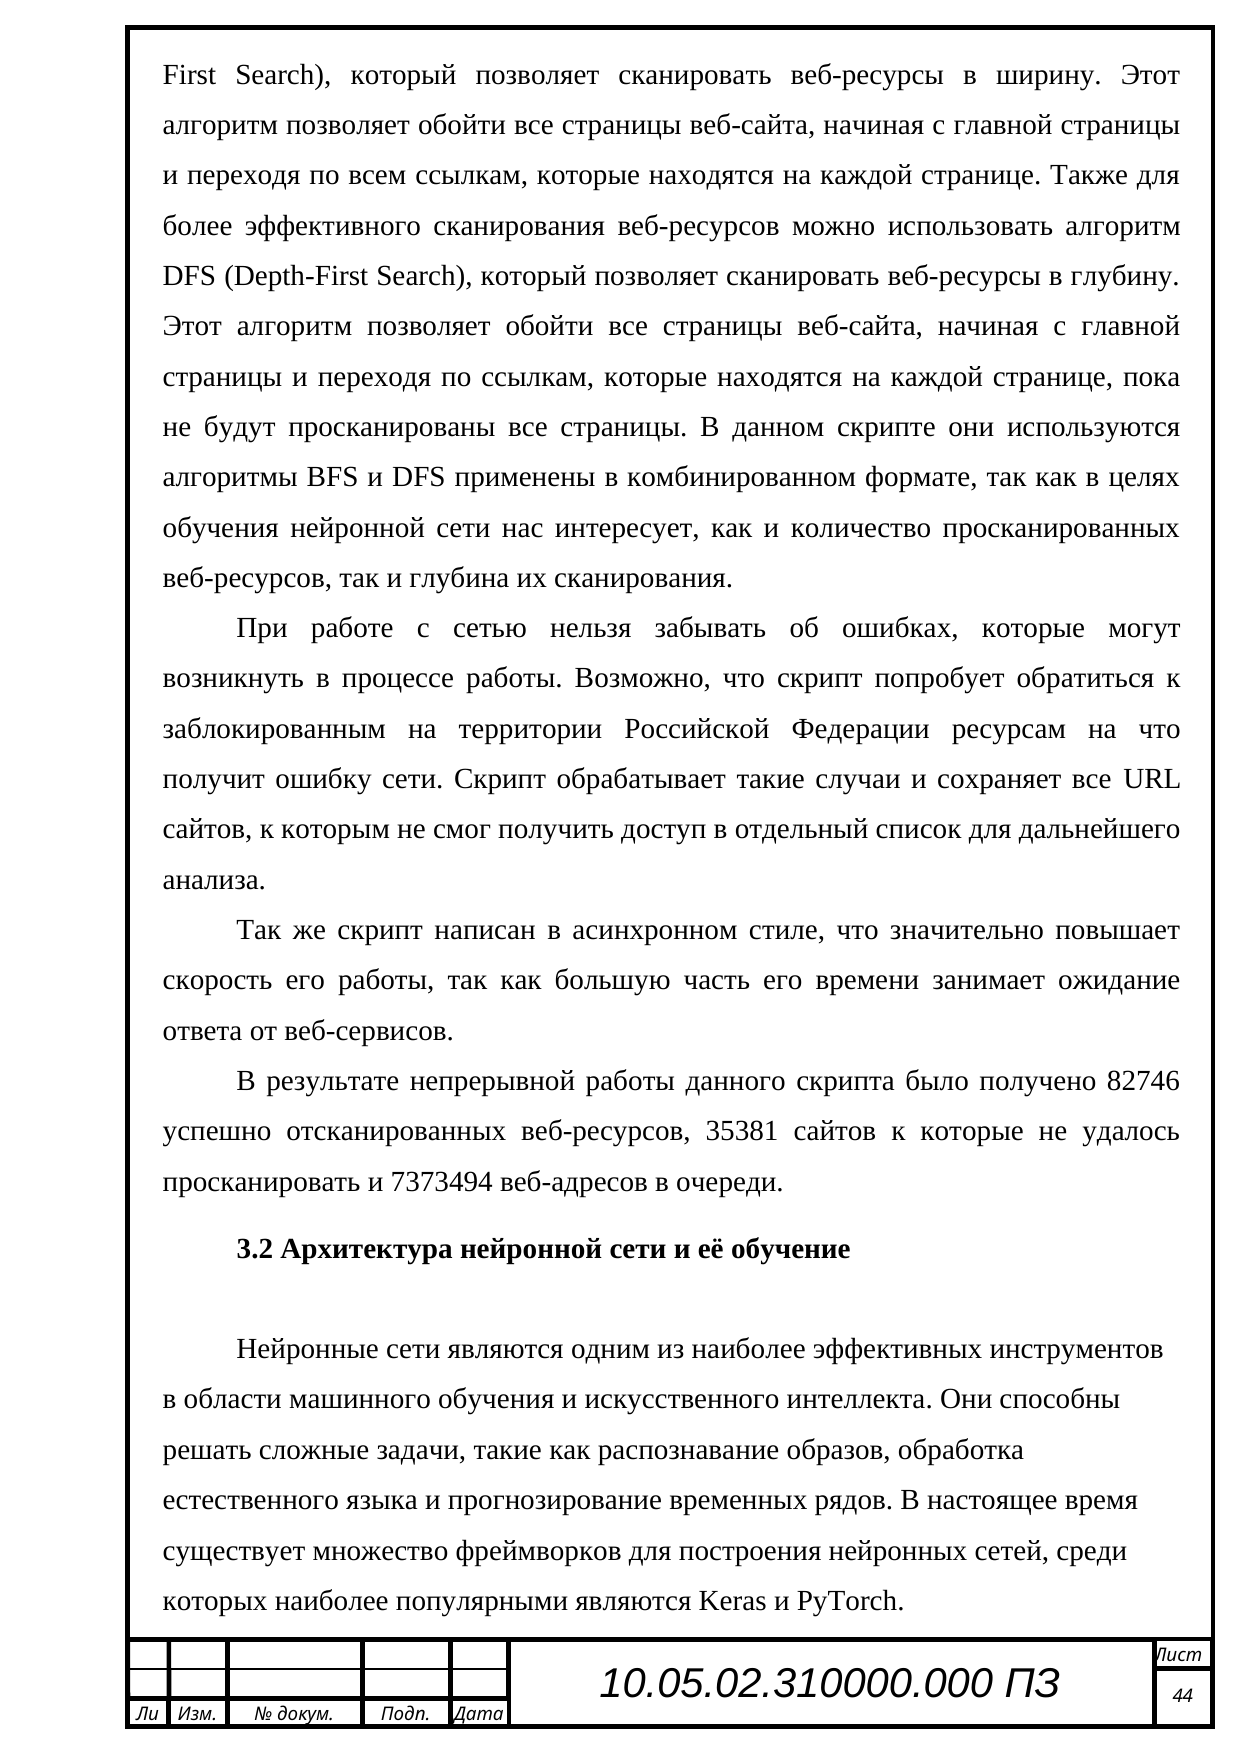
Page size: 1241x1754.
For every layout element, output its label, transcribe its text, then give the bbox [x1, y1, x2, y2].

text 3.2 Архитектура нейронной сети и её обучение [162, 1231, 1181, 1264]
text В результате непрерывной работы данного скрипта было получено 82746 успешно отсканированных веб-ресурсов, 35381 сайтов к которые не удалось просканировать и 7373494 веб-адресов в очереди. [162, 1063, 1181, 1197]
text При работе с сетью нельзя забывать об ошибках, которые могут возникнуть в процессе работы. Возможно, что скрипт попробует обратиться к заблокированным на территории Российской Федерации ресурсам на что получит ошибку сети. Скрипт обрабатывает такие случаи и сохраняет все URL сайтов, к которым не смог получить доступ в отдельный список для дальнейшего анализа. [162, 610, 1181, 895]
text Так же скрипт написан в асинхронном стиле, что значительно повышает скорость его работы, так как большую часть его времени занимает ожидание ответа от веб-сервисов. [162, 912, 1181, 1046]
